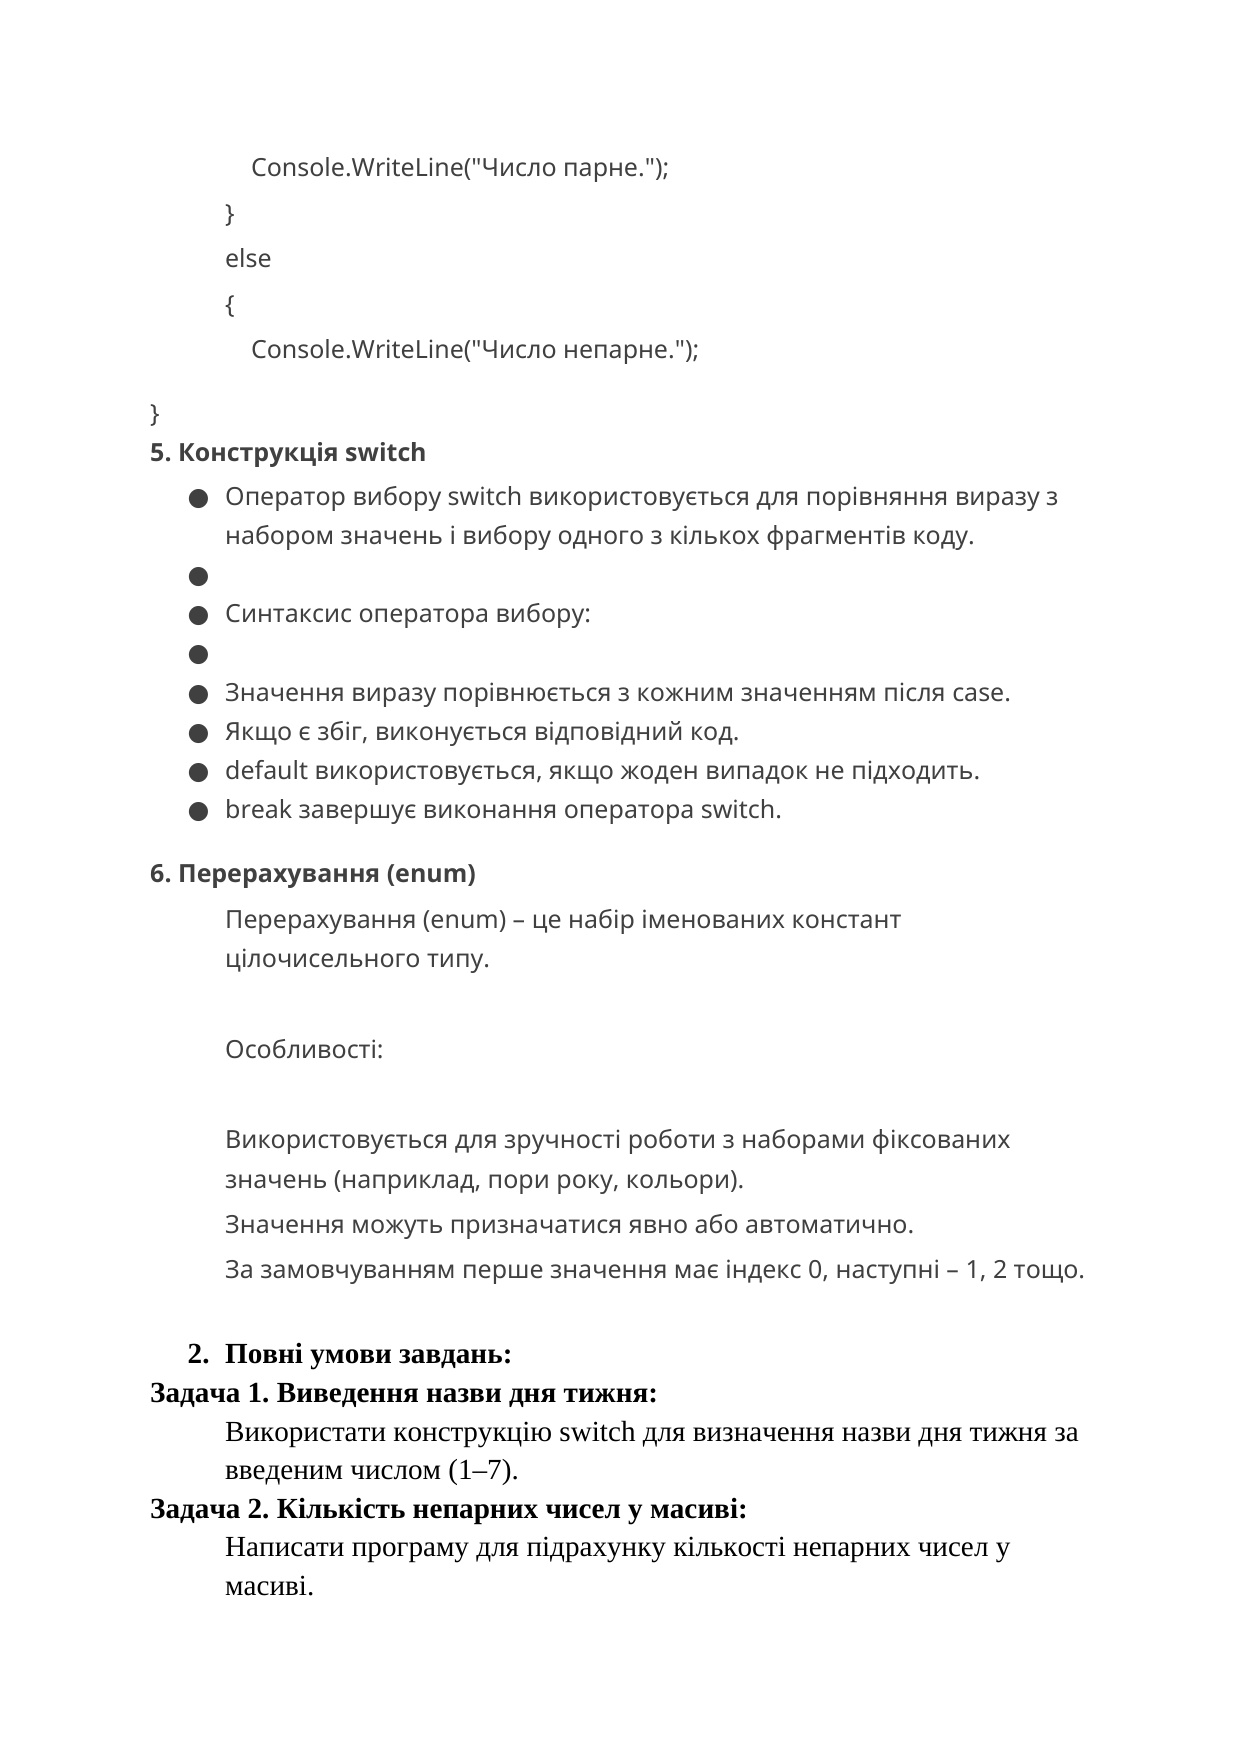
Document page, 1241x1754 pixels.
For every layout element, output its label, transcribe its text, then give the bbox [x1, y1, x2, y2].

text Використати конструкцію switch для визначення назви дня тижня за введеним числом (1–7). [225, 1414, 1090, 1486]
subtitle } 5. Конструкція switch [150, 396, 1090, 469]
list break завершує виконання оператора switch. [187, 792, 1090, 826]
list Оператор вибору switch використовується для порівняння виразу з набором значень і вибору одного з кількох фрагментів коду. [187, 478, 1090, 552]
list Значення виразу порівнюється з кожним значенням після case. [187, 674, 1090, 708]
text Console.WriteLine("Число непарне."); [225, 332, 1090, 366]
text Написати програму для підрахунку кількості непарних чисел у масиві. [225, 1529, 1090, 1601]
text Задача 1. Виведення назви дня тижня: [150, 1375, 1090, 1409]
list Синтаксис оператора вибору: [187, 596, 1090, 630]
text Console.WriteLine("Число парне."); [225, 150, 1090, 184]
text { [225, 286, 1090, 320]
text Значення можуть призначатися явно або автоматично. [225, 1207, 1090, 1241]
subtitle 6. Перерахування (enum) [150, 856, 1090, 890]
list Якщо є збіг, виконується відповідний код. [187, 713, 1090, 747]
text Задача 2. Кількість непарних чисел у масиві: [150, 1491, 1090, 1524]
text Перерахування (enum) – це набір іменованих констант цілочисельного типу. [225, 901, 1090, 974]
text Використовується для зручності роботи з наборами фіксованих значень (наприклад, пори року, кольори). [225, 1122, 1090, 1195]
list default використовується, якщо жоден випадок не підходить. [187, 752, 1090, 787]
text Особливості: [225, 1031, 1090, 1065]
text else [225, 241, 1090, 275]
list Повні умови завдань: [187, 1337, 1090, 1370]
text } [225, 195, 1090, 229]
text За замовчуванням перше значення має індекс 0, наступні – 1, 2 тощо. [225, 1252, 1090, 1286]
